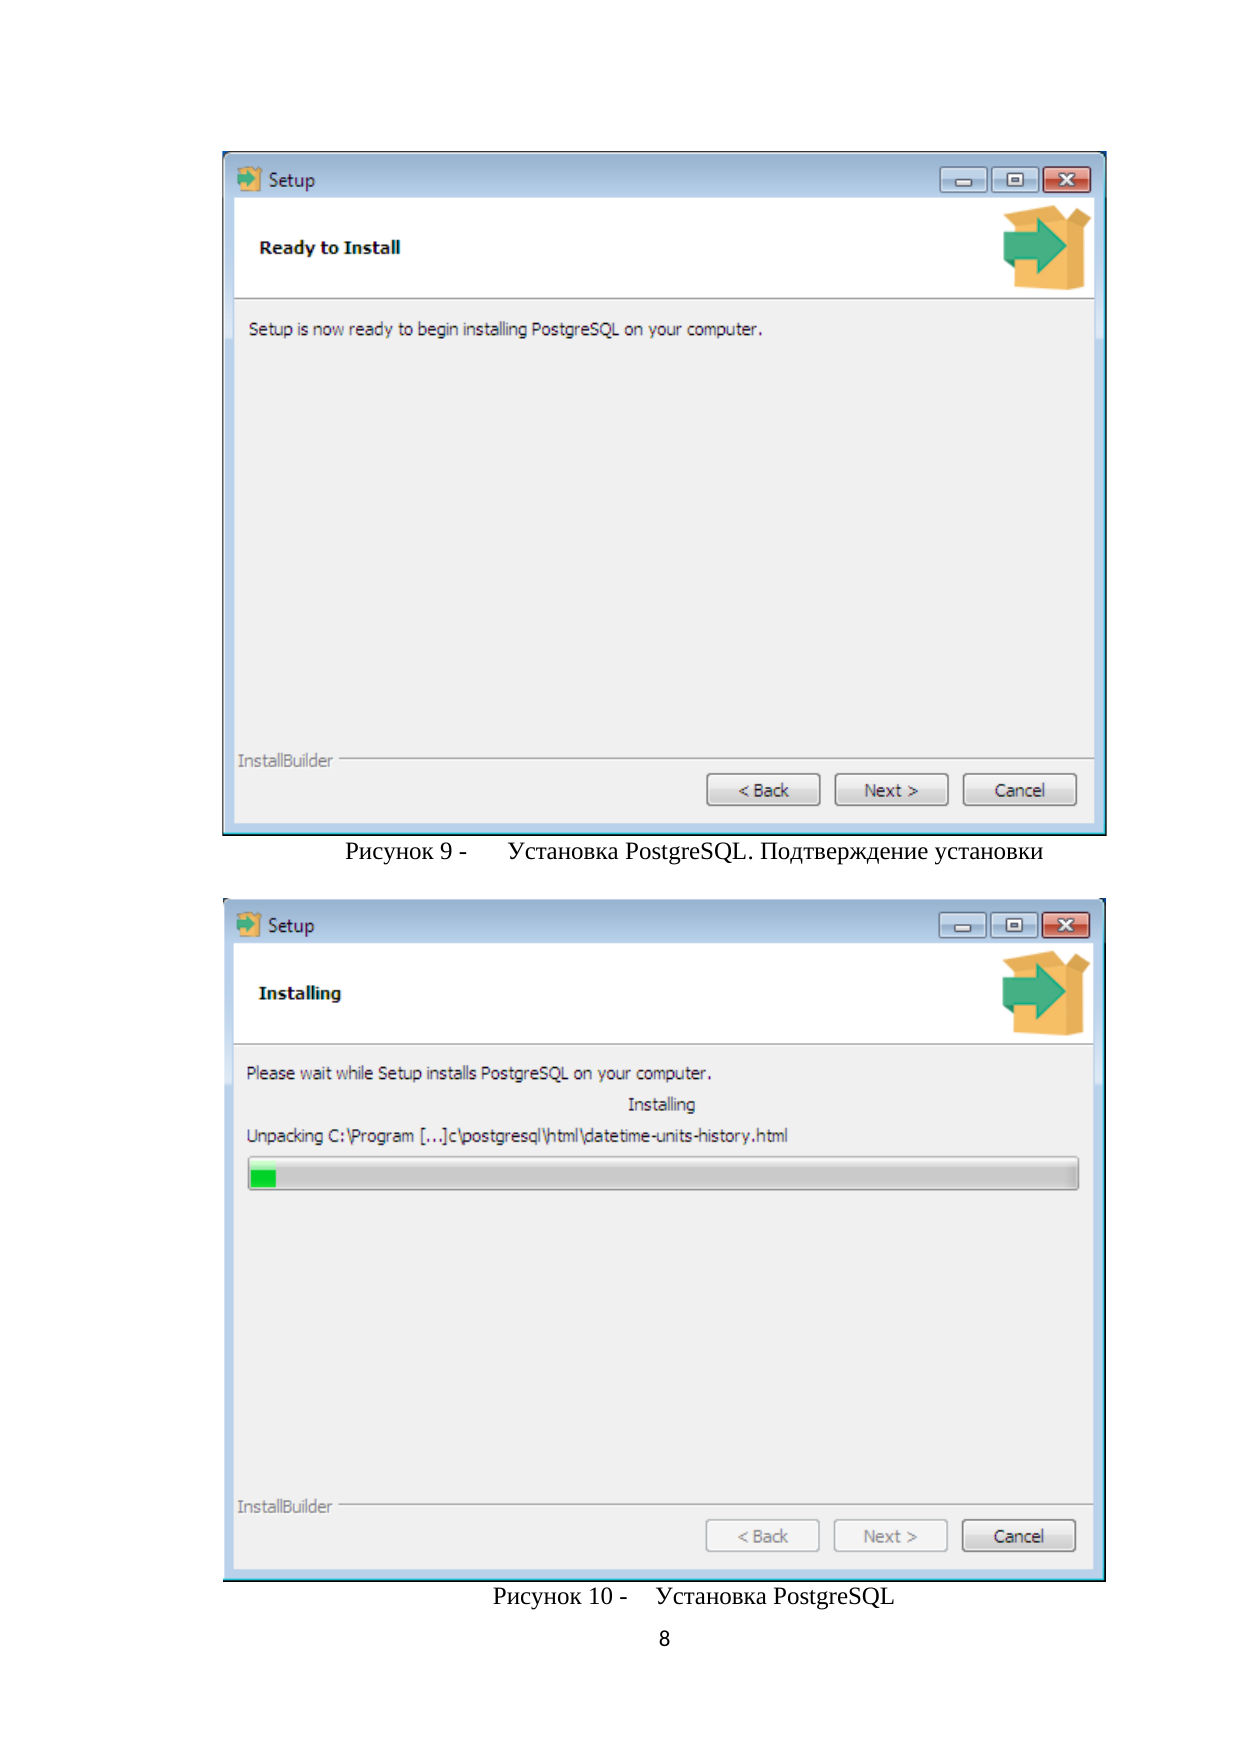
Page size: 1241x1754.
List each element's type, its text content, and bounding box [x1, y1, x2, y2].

picture [222, 151, 1107, 836]
text Установка PostgreSQL [177, 1581, 1152, 1610]
text Установка PostgreSQL. Подтверждение установки [177, 836, 1152, 865]
picture [223, 898, 1106, 1582]
